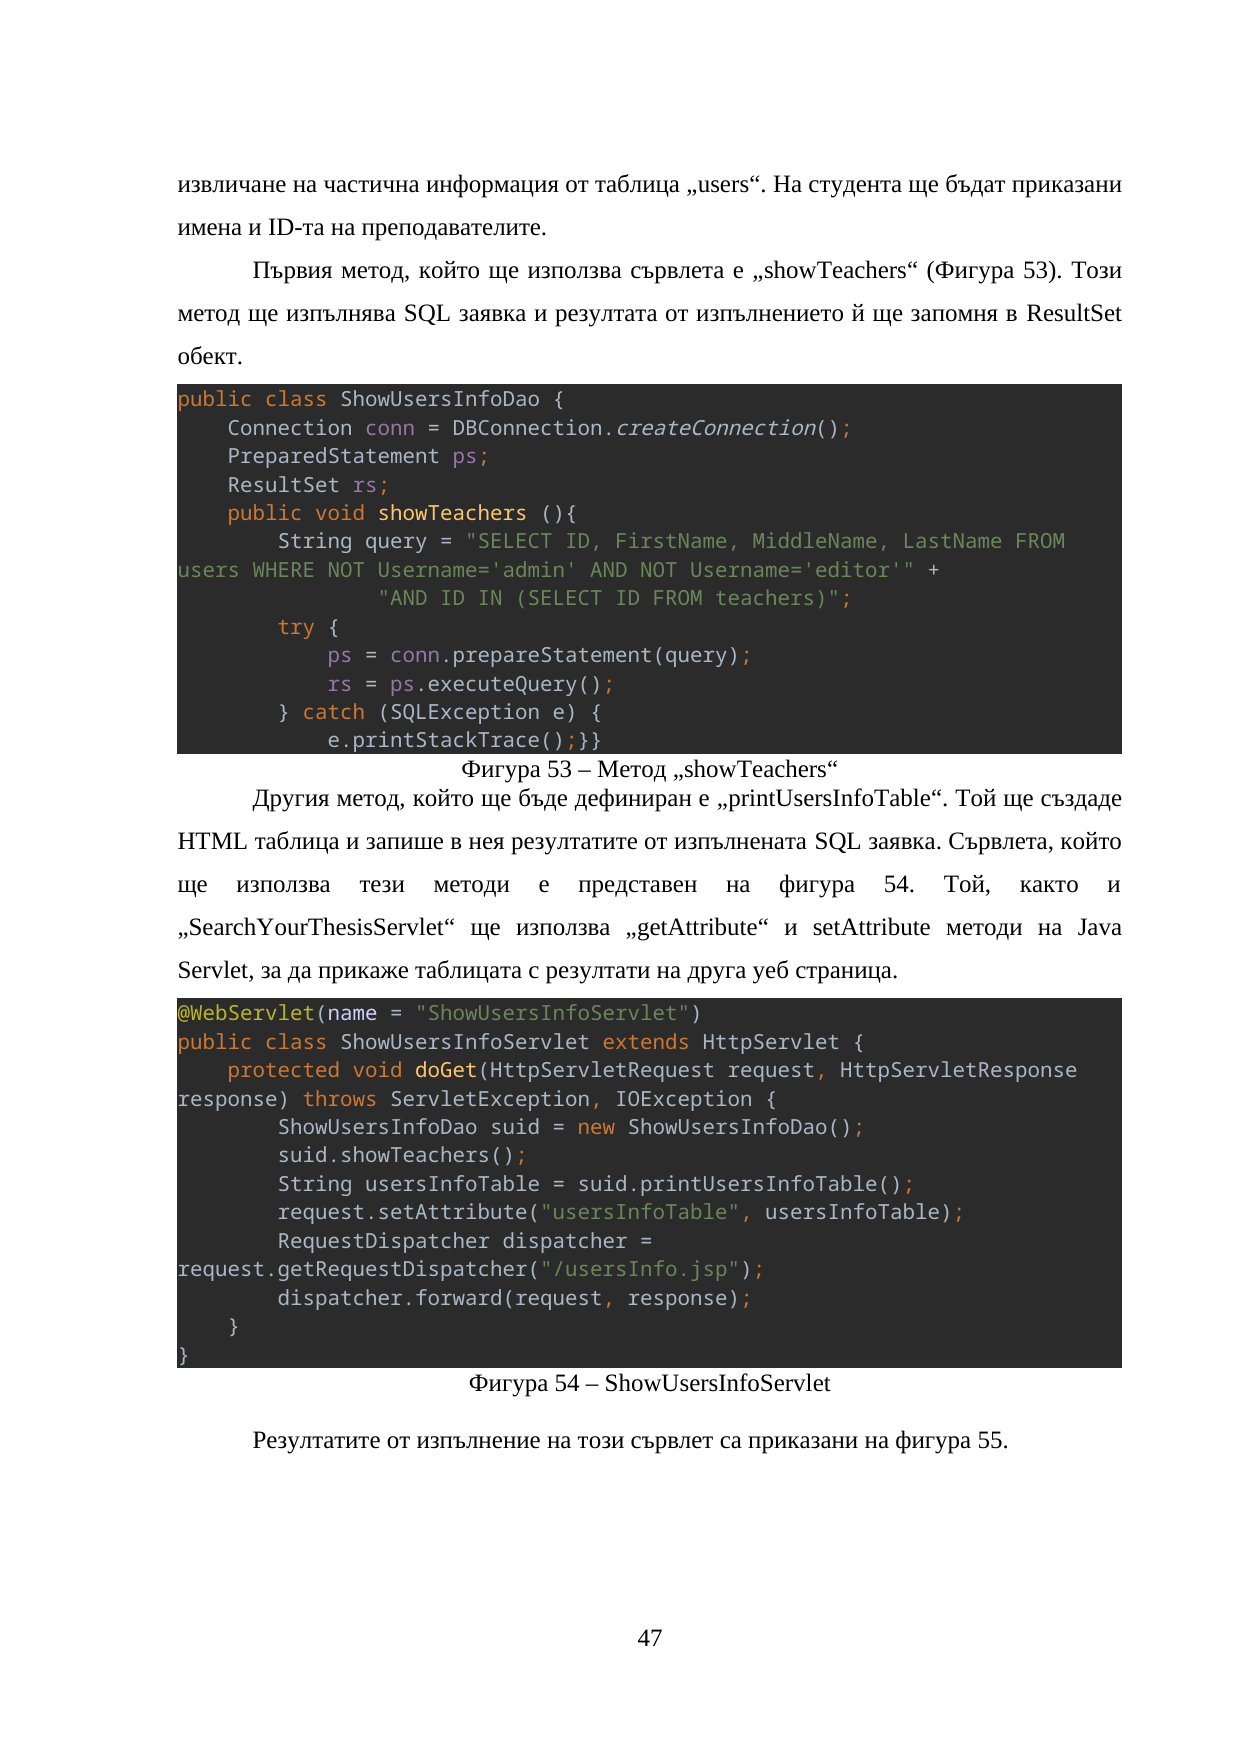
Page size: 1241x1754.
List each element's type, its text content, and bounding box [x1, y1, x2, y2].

text Фигура 54 – ShowUsersInfoServlet [177, 1368, 1122, 1397]
text @WebServlet(name = "ShowUsersInfoServlet") public class ShowUsersInfoServlet extends HttpServlet { protected void doGet(HttpServletRequest request, HttpServletResponse response) throws ServletException, IOException { ShowUsersInfoDao suid = new ShowUsersInfoDao(); suid.showTeachers(); String usersInfoTable = suid.printUsersInfoTable(); request.setAttribute("usersInfoTable", usersInfoTable); RequestDispatcher dispatcher = request.getRequestDispatcher("/usersInfo.jsp"); dispatcher.forward(request, response); } [177, 998, 1122, 1340]
text } [177, 1340, 1122, 1368]
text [177, 169, 1122, 241]
text Резултатите от изпълнение на този сървлет са приказани на фигура 55. [177, 1426, 1122, 1454]
text public class ShowUsersInfoDao { Connection conn = DBConnection.createConnection(); PreparedStatement ps; ResultSet rs; public void showTeachers (){ String query = "SELECT ID, FirstName, MiddleName, LastName FROM users WHERE NOT Username='admin' AND NOT Username='editor'" + "AND ID IN (SELECT ID FROM teachers)"; try { ps = conn.prepareStatement(query); rs = ps.executeQuery(); } catch (SQLException e) { e.printStackTrace();}} [177, 384, 1122, 754]
text Първия метод, който ще използва сървлета е „showTeachers“ (Фигура 53). Този метод ще изпълнява SQL заявка и резултата от изпълнението й ще запомня в ResultSet обект. [177, 255, 1122, 370]
text Другия метод, който ще бъде дефиниран е „printUsersInfoTable“. Той ще създаде HTML таблица и запише в нея резултатите от изпълнената SQL заявка. Сървлета, който ще използва тези методи е представен на фигура 54. Той, както и „SearchYourThesisServlet“ ще използва „getAttribute“ и setAttribute методи на Java Servlet, за да прикаже таблицата с резултати на друга уеб страница. [177, 783, 1122, 984]
text Фигура 53 – Метод „showTeachers“ [177, 754, 1122, 783]
